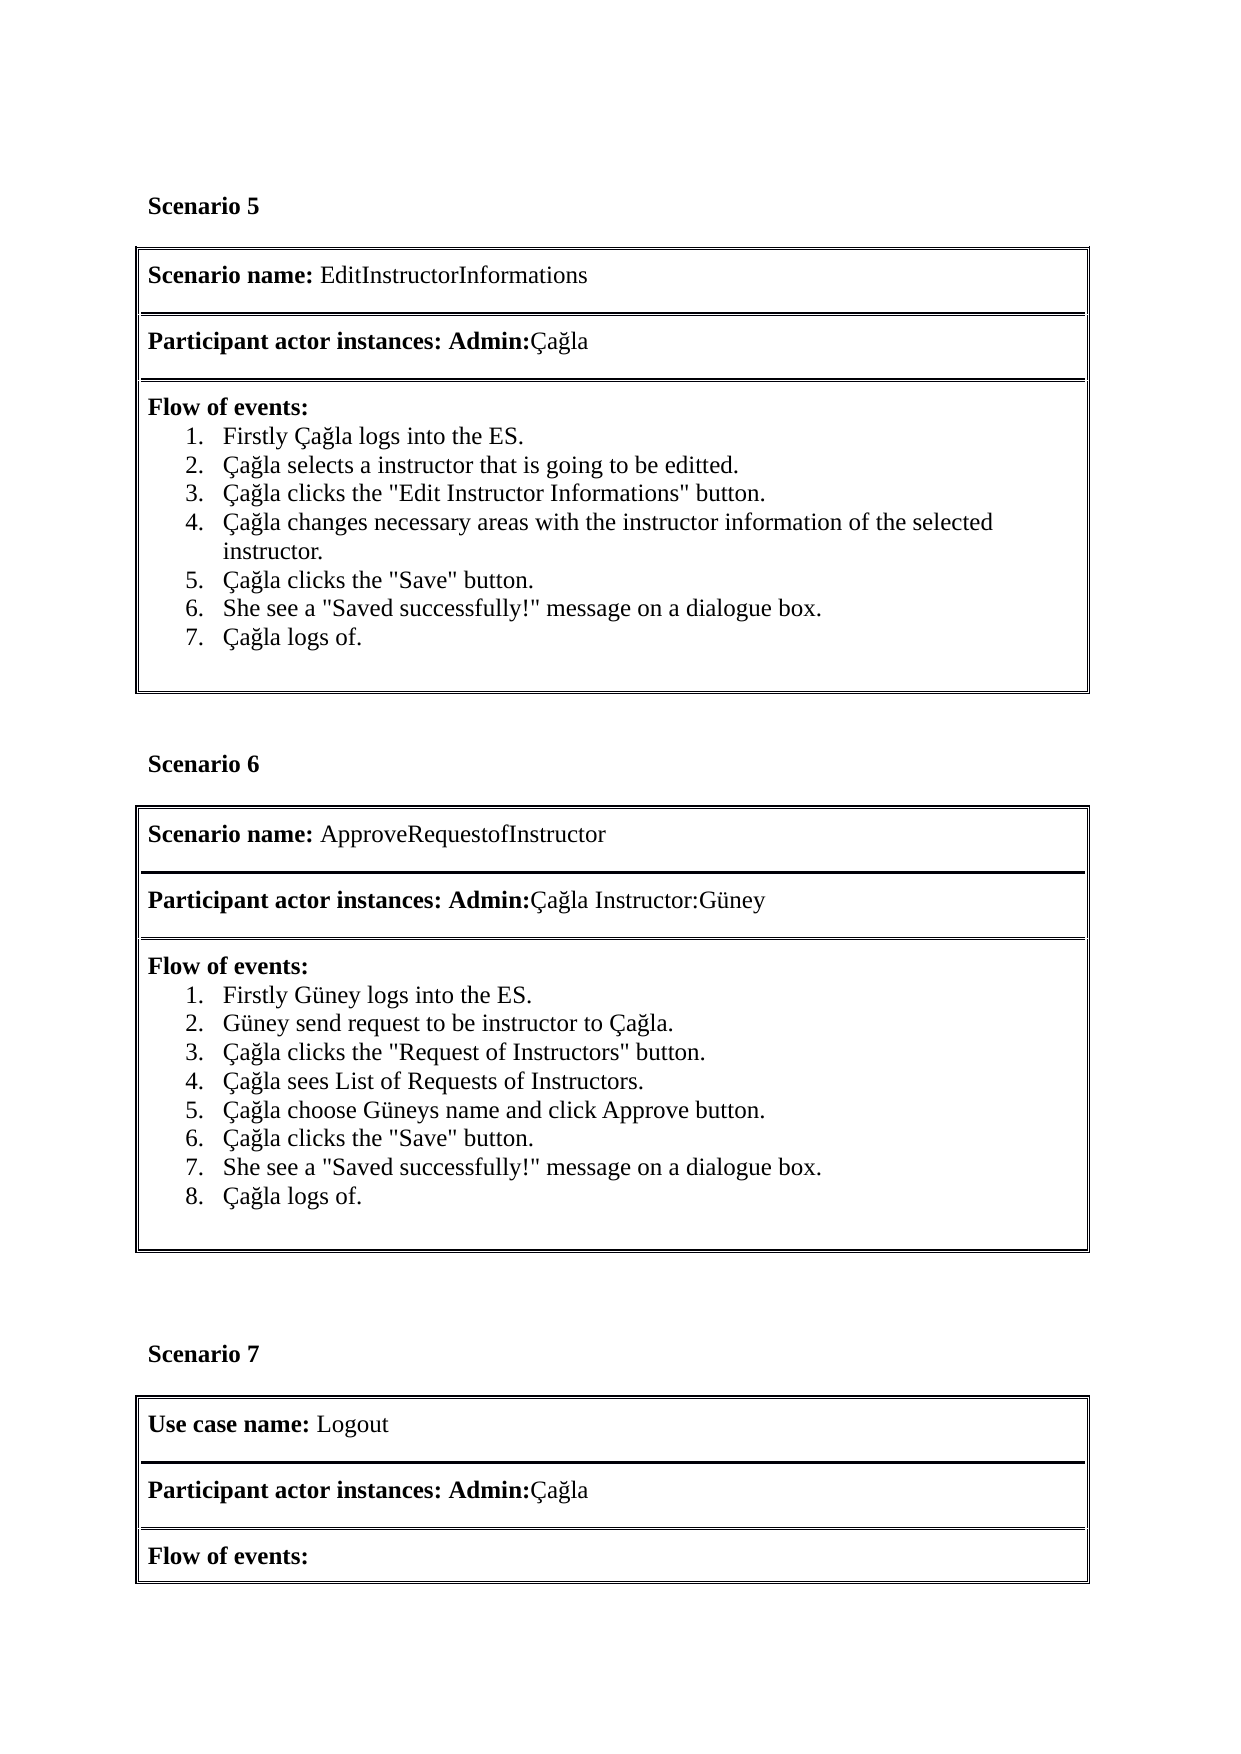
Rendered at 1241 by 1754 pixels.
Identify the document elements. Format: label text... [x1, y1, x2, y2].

table_header Scenario name: EditInstructorInformations [139, 250, 1087, 312]
table_header Use case name: Logout [139, 1399, 1087, 1461]
table_cell Participant actor instances: Admin:Çağla [139, 1461, 1087, 1527]
table_header Scenario name: ApproveRequestofInstructor [139, 809, 1087, 871]
table_cell Participant actor instances: Admin:Çağla Instructor:Güney [139, 871, 1087, 937]
subtitle Scenario 5 [148, 191, 1093, 219]
table_cell Flow of events: Firstly Güney logs into the ES. Güney send request to be instructor to Çağla. Çağla clicks the "Request of Instructors" button. Çağla sees List of Requests of Instructors. Çağla choose Güneys name and click Approve button. Çağla clicks the "Save" button. She see a "Saved successfully!" message on a dialogue box. Çağla logs of. [137, 937, 1088, 1249]
table_cell Flow of events: Firstly Çağla logs into the ES. Çağla selects a instructor that is going to be editted. Çağla clicks the "Edit Instructor Informations" button. Çağla changes necessary areas with the instructor information of the selected instructor. Çağla clicks the "Save" button. She see a "Saved successfully!" message on a dialogue box. Çağla logs of. [139, 378, 1087, 691]
table_cell Participant actor instances: Admin:Çağla [139, 312, 1087, 378]
subtitle Scenario 6 [148, 749, 1093, 778]
subtitle Scenario 7 [148, 1339, 1093, 1368]
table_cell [137, 1527, 1088, 1581]
